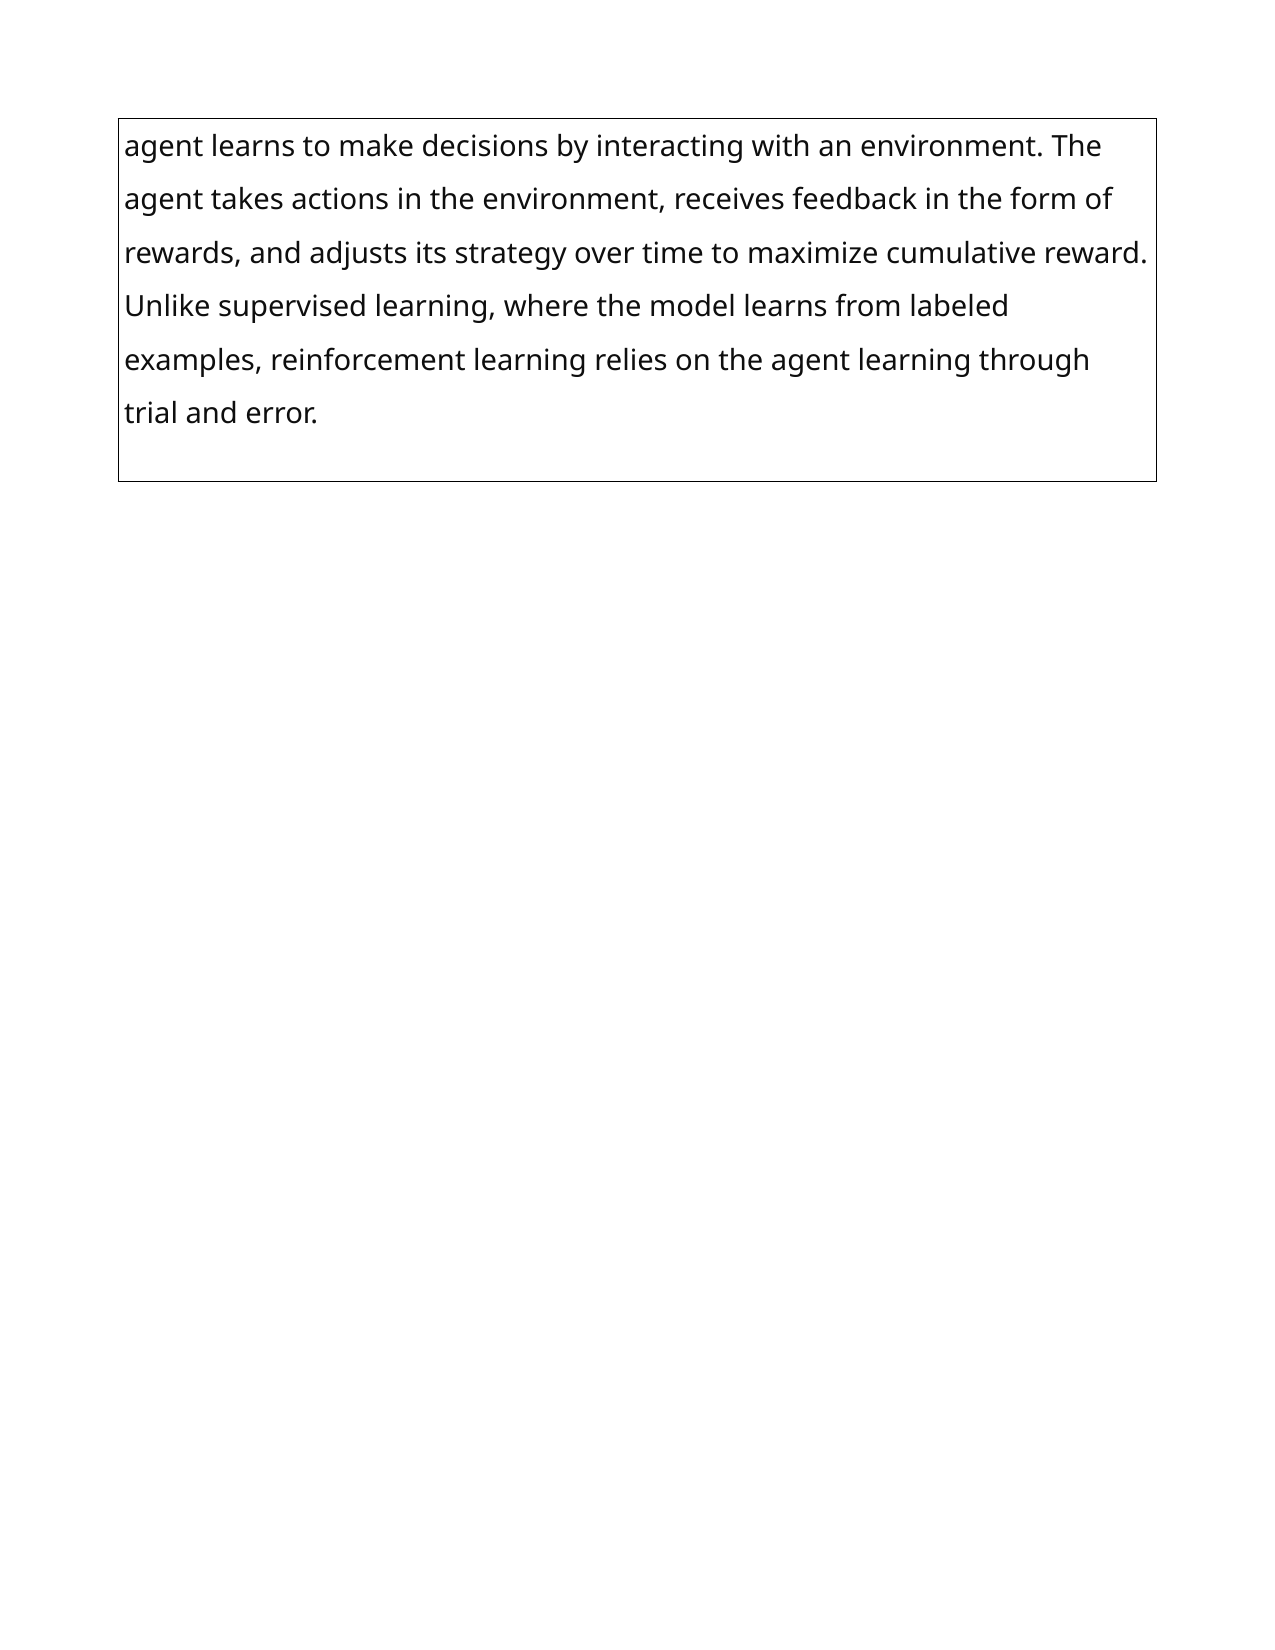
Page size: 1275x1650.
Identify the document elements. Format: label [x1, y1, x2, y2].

table_header [119, 119, 1156, 481]
